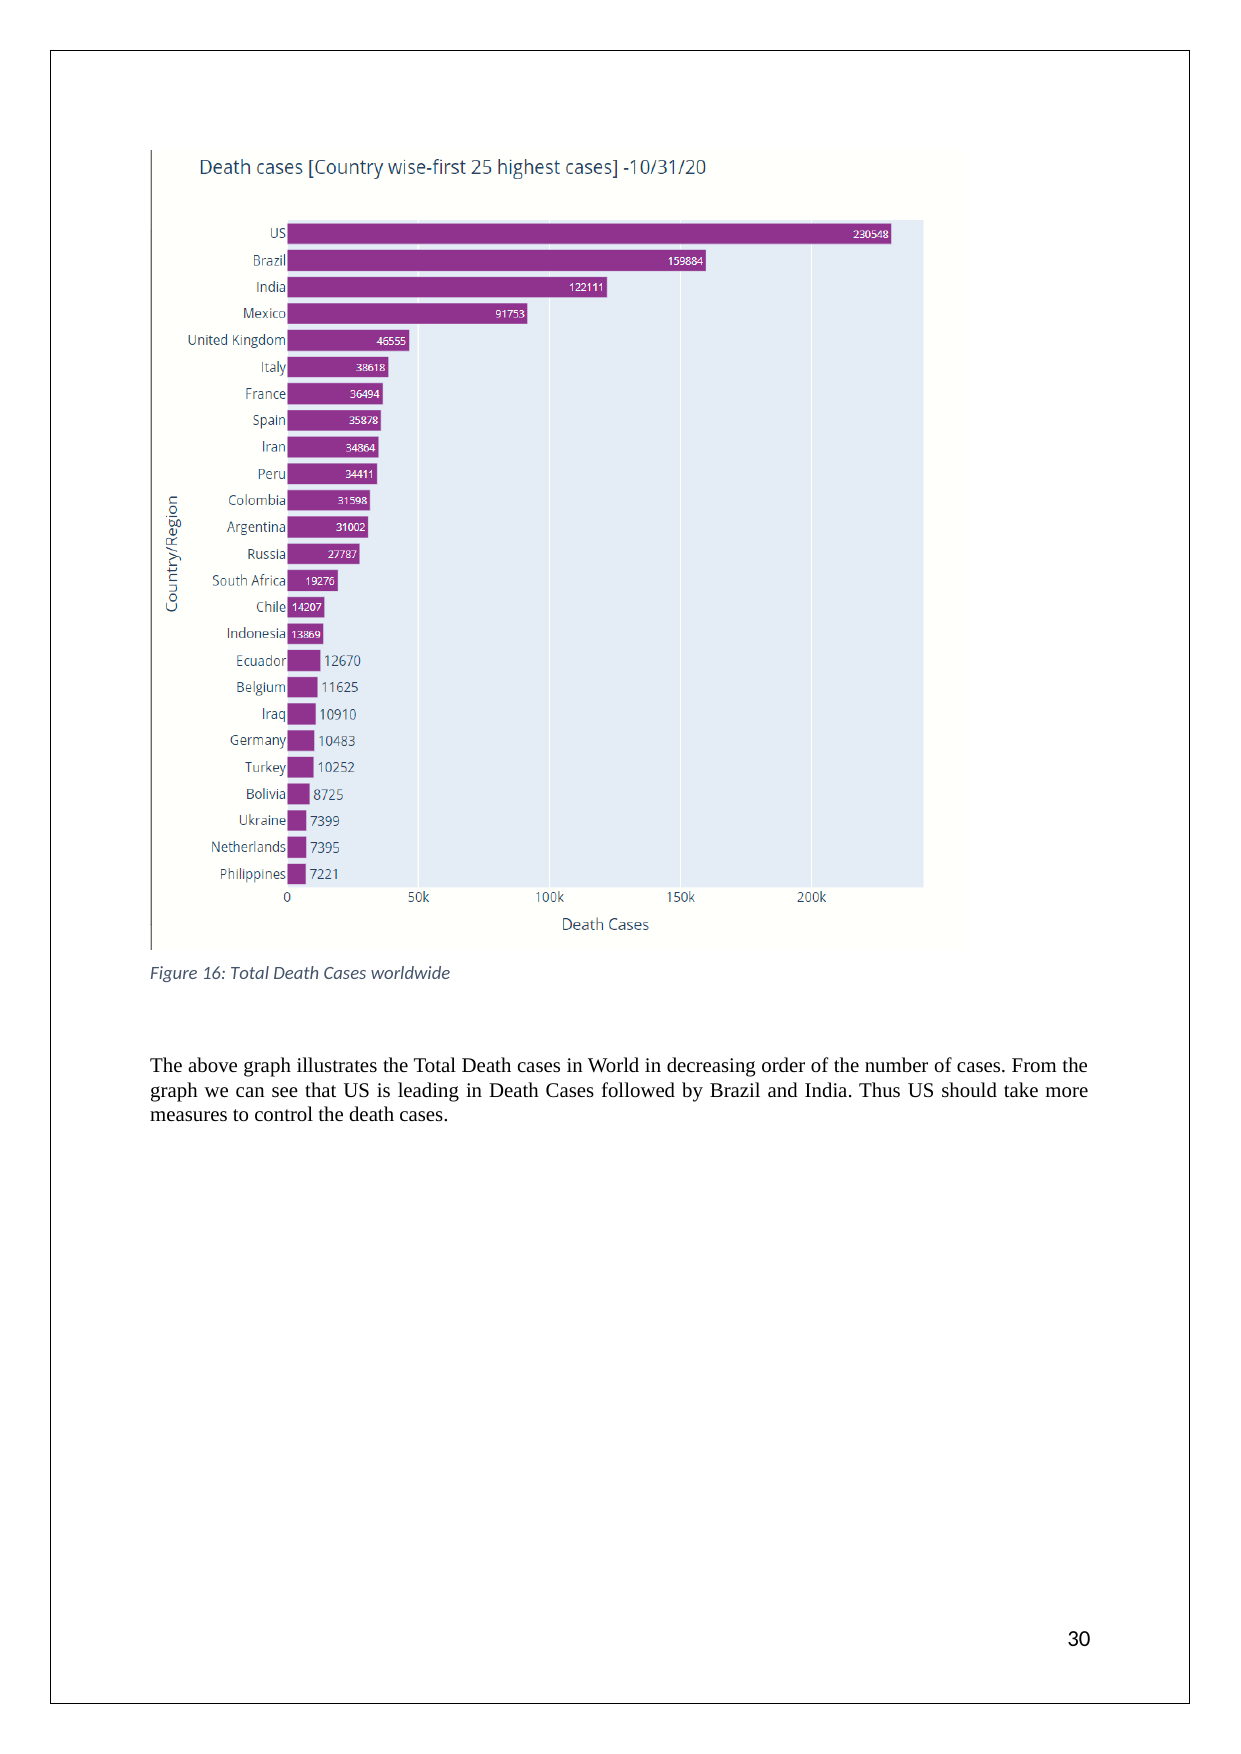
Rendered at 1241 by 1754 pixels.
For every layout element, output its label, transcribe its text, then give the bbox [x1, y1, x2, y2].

picture [150, 150, 966, 949]
text The above graph illustrates the Total Death cases in World in decreasing order of the number of cases. From the graph we can see that US is leading in Death Cases followed by Brazil and India. Thus US should take more measures to control the death cases. [150, 1053, 1090, 1126]
